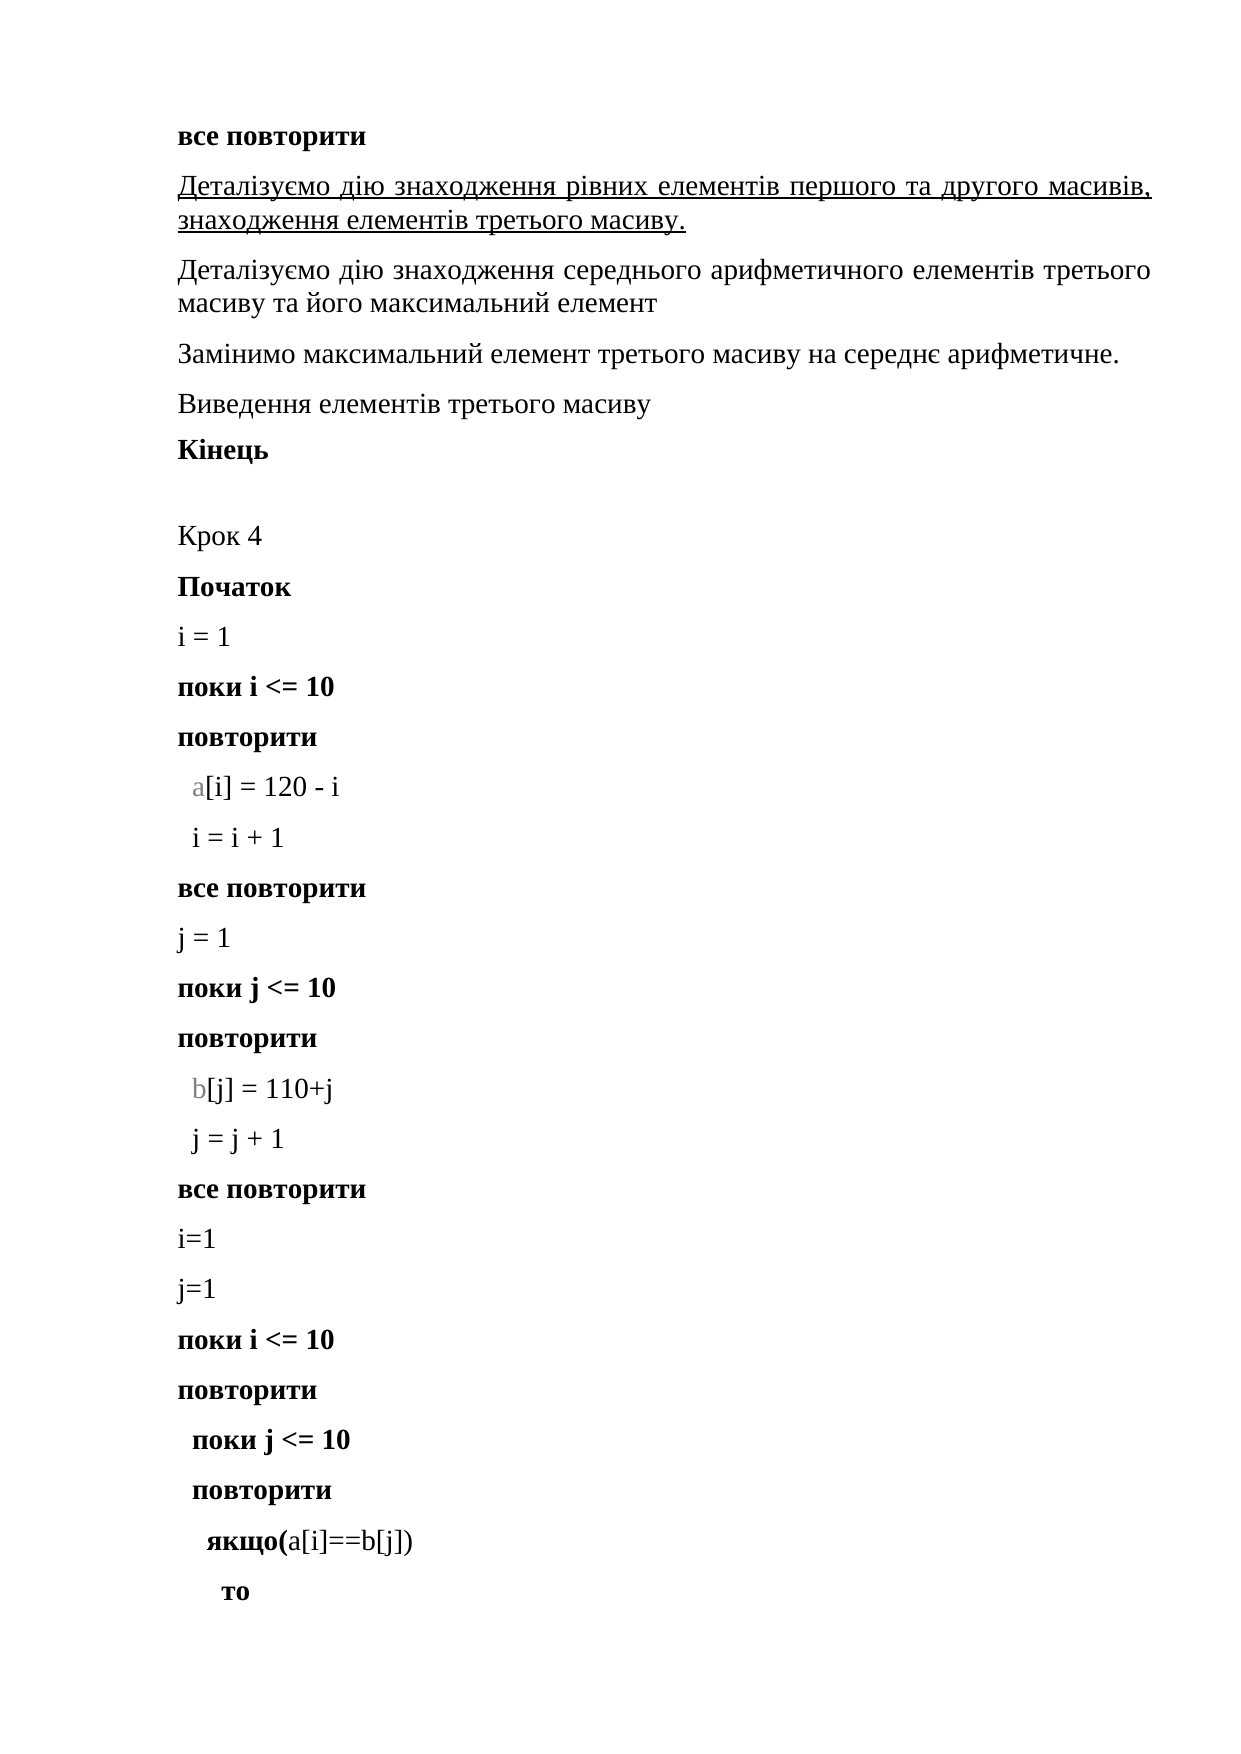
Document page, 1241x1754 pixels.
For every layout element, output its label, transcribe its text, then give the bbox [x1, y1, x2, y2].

text все повторити [177, 870, 1152, 903]
text повторити [177, 1472, 1152, 1506]
text Крок 4 [177, 518, 1152, 552]
text j = 1 [177, 920, 1152, 954]
text i = i + 1 [177, 820, 1152, 853]
text Виведення елементів третього масиву [177, 386, 1152, 419]
text j = j + 1 [177, 1121, 1152, 1154]
text j=1 [177, 1272, 1152, 1305]
text повторити [177, 1372, 1152, 1406]
text поки j <= 10 [177, 1422, 1152, 1456]
text Кінець [177, 432, 1152, 466]
text поки i <= 10 [177, 1322, 1152, 1355]
text Замінимо максимальний елемент третього масиву на середнє арифметичне. [177, 336, 1152, 369]
text Деталізуємо дію знаходження рівних елементів першого та другого масивів, знаходження елементів третього масиву. [177, 199, 1152, 235]
text b[j] = 110+j [177, 1071, 1152, 1104]
text якщо(a[i]==b[j]) [177, 1523, 1152, 1556]
text повторити [177, 1021, 1152, 1054]
text Деталізуємо дію знаходження середнього арифметичного елементів третього масиву та його максимальний елемент [177, 252, 1152, 319]
text Деталізуємо дію знаходження рівних елементів першого та другого масивів, знаходження елементів третього масиву. [177, 168, 1152, 197]
text повторити [177, 719, 1152, 753]
text Початок [177, 569, 1152, 602]
text поки j <= 10 [177, 970, 1152, 1004]
text i=1 [177, 1221, 1152, 1255]
text a[i] = 120 - i [177, 769, 1152, 803]
text поки i <= 10 [177, 669, 1152, 703]
text все повторити [177, 1171, 1152, 1205]
text все повторити [177, 118, 1152, 152]
text то [177, 1573, 1152, 1606]
text i = 1 [177, 619, 1152, 652]
